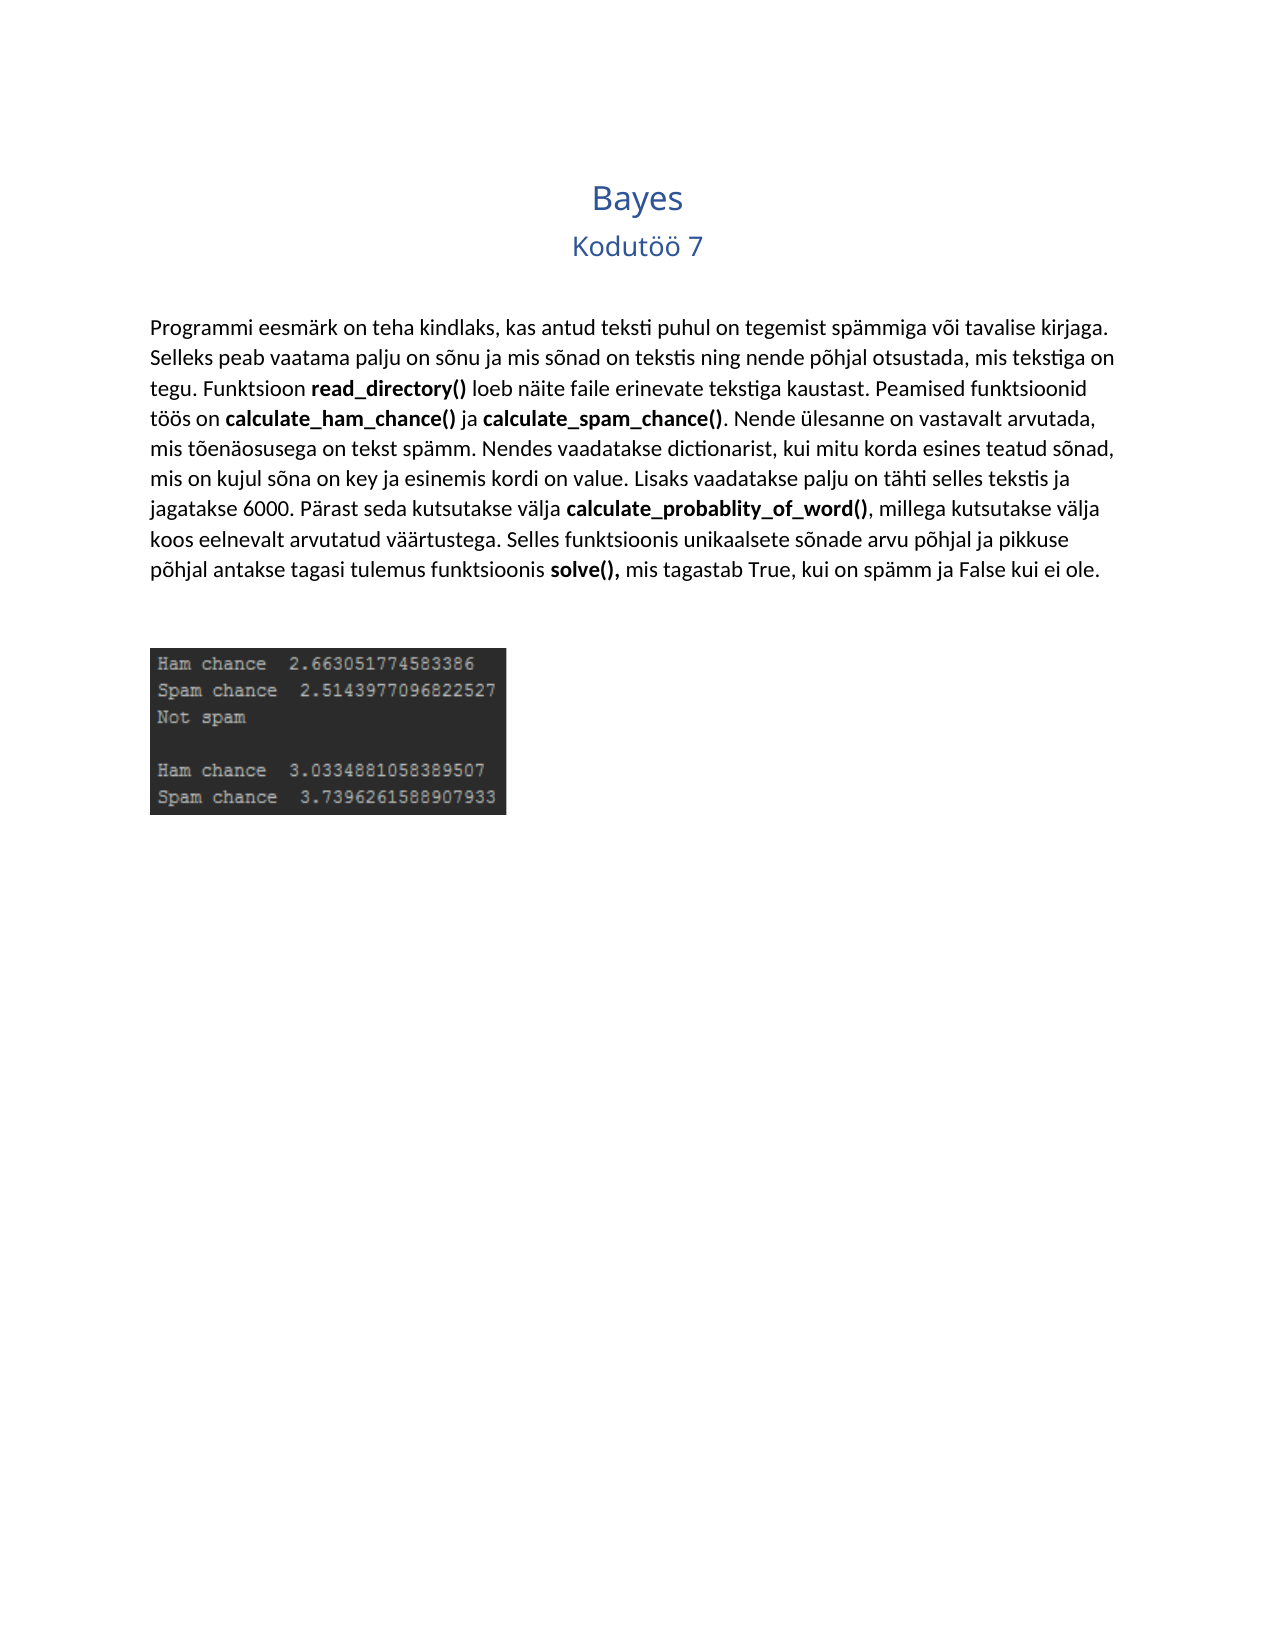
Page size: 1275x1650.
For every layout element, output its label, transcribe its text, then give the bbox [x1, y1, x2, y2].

subtitle Bayes [150, 175, 1125, 220]
subtitle Kodutöö 7 [150, 227, 1125, 264]
text Programmi eesmärk on teha kindlaks, kas antud teksti puhul on tegemist spämmiga või tavalise kirjaga. Selleks peab vaatama palju on sõnu ja mis sõnad on tekstis ning nende põhjal otsustada, mis tekstiga on tegu. Funktsioon read_directory() loeb näite faile erinevate tekstiga kaustast. Peamised funktsioonid töös on calculate_ham_chance() ja calculate_spam_chance(). Nende ülesanne on vastavalt arvutada, mis tõenäosusega on tekst spämm. Nendes vaadatakse dictionarist, kui mitu korda esines teatud sõnad, mis on kujul sõna on key ja esinemis kordi on value. Lisaks vaadatakse palju on tähti selles tekstis ja jagatakse 6000. Pärast seda kutsutakse välja calculate_probablity_of_word(), millega kutsutakse välja koos eelnevalt arvutatud väärtustega. Selles funktsioonis unikaalsete sõnade arvu põhjal ja pikkuse põhjal antakse tagasi tulemus funktsioonis solve(), mis tagastab True, kui on spämm ja False kui ei ole. [150, 313, 1125, 583]
picture [150, 648, 507, 815]
